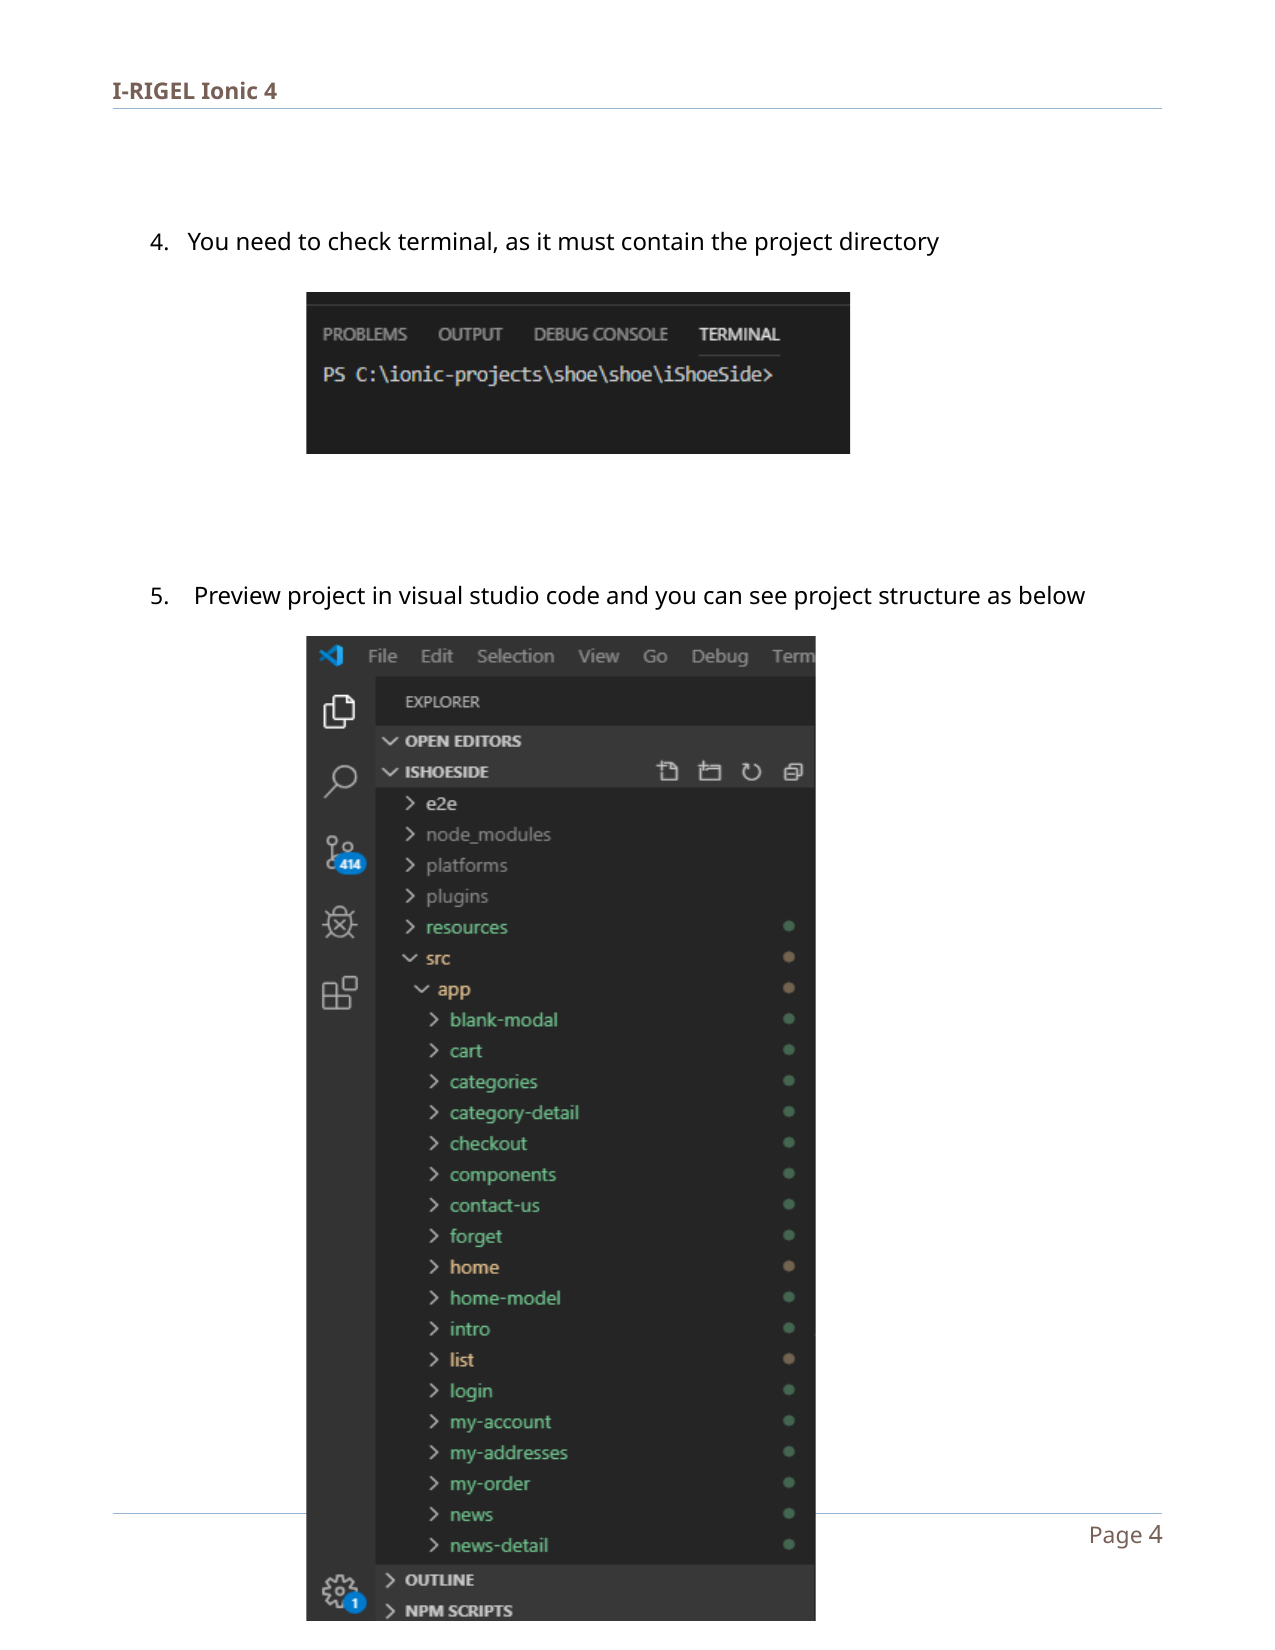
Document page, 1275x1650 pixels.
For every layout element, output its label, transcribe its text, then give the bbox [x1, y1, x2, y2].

list Preview project in visual studio code and you can see project structure as below [150, 579, 1162, 612]
list You need to check terminal, as it must contain the project directory [150, 225, 1162, 258]
picture [306, 292, 851, 454]
picture [306, 636, 816, 1621]
